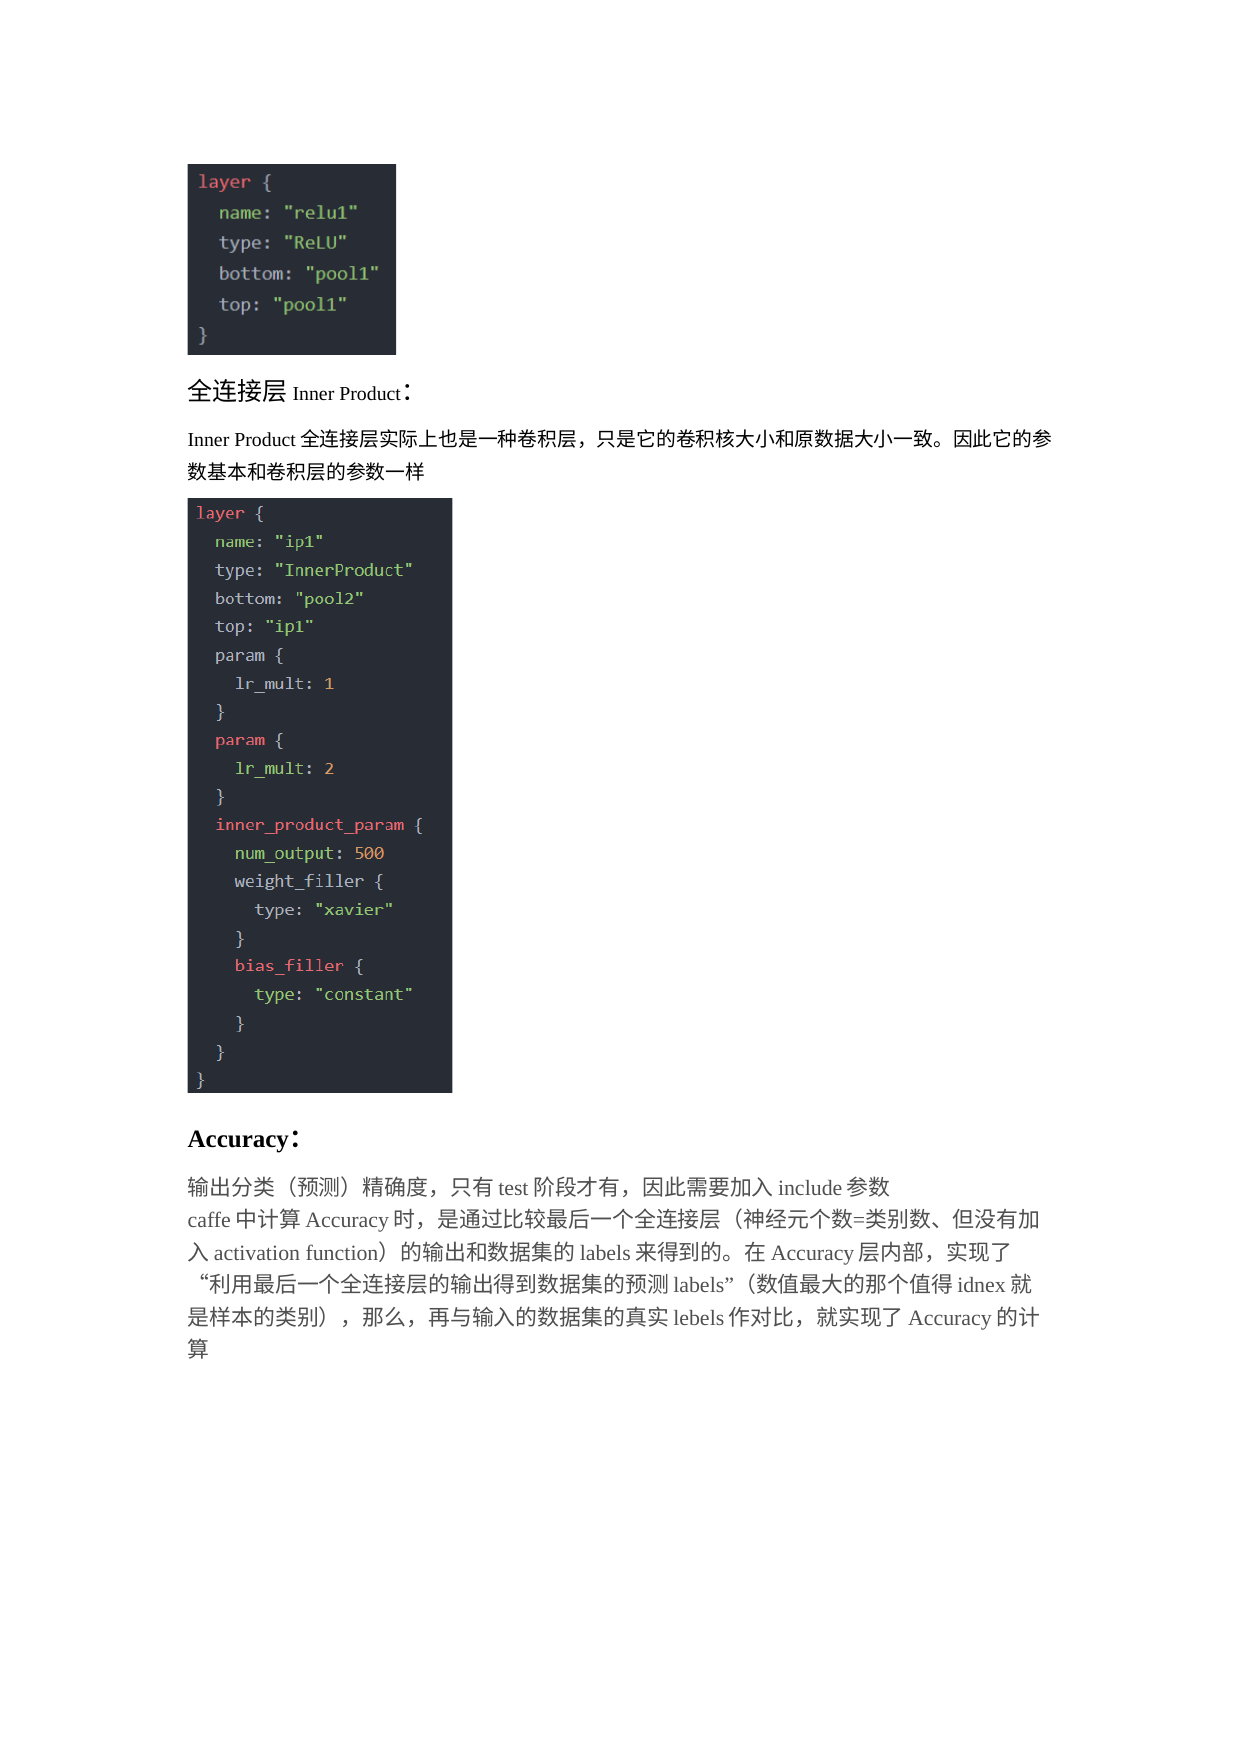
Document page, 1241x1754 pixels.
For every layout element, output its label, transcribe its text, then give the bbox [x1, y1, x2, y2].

text Inner Product全连接层实际上也是一种卷积层，只是它的卷积核大小和原数据大小一致。因此它的参数基本和卷积层的参数一样 [187, 422, 1053, 487]
picture [187, 498, 453, 1093]
picture [187, 164, 397, 355]
text caffe中计算Accuracy时，是通过比较最后一个全连接层（神经元个数=类别数、但没有加入activation function）的输出和数据集的labels来得到的。在Accuracy层内部，实现了“利用最后一个全连接层的输出得到数据集的预测labels”（数值最大的那个值得idnex就是样本的类别），那么，再与输入的数据集的真实lebels作对比，就实现了Accuracy的计算 [187, 1202, 1053, 1364]
text Accuracy： [187, 1104, 1053, 1169]
text 全连接层Inner Product： [187, 357, 1053, 422]
text 输出分类（预测）精确度，只有test阶段才有，因此需要加入include参数 [187, 1169, 1053, 1202]
